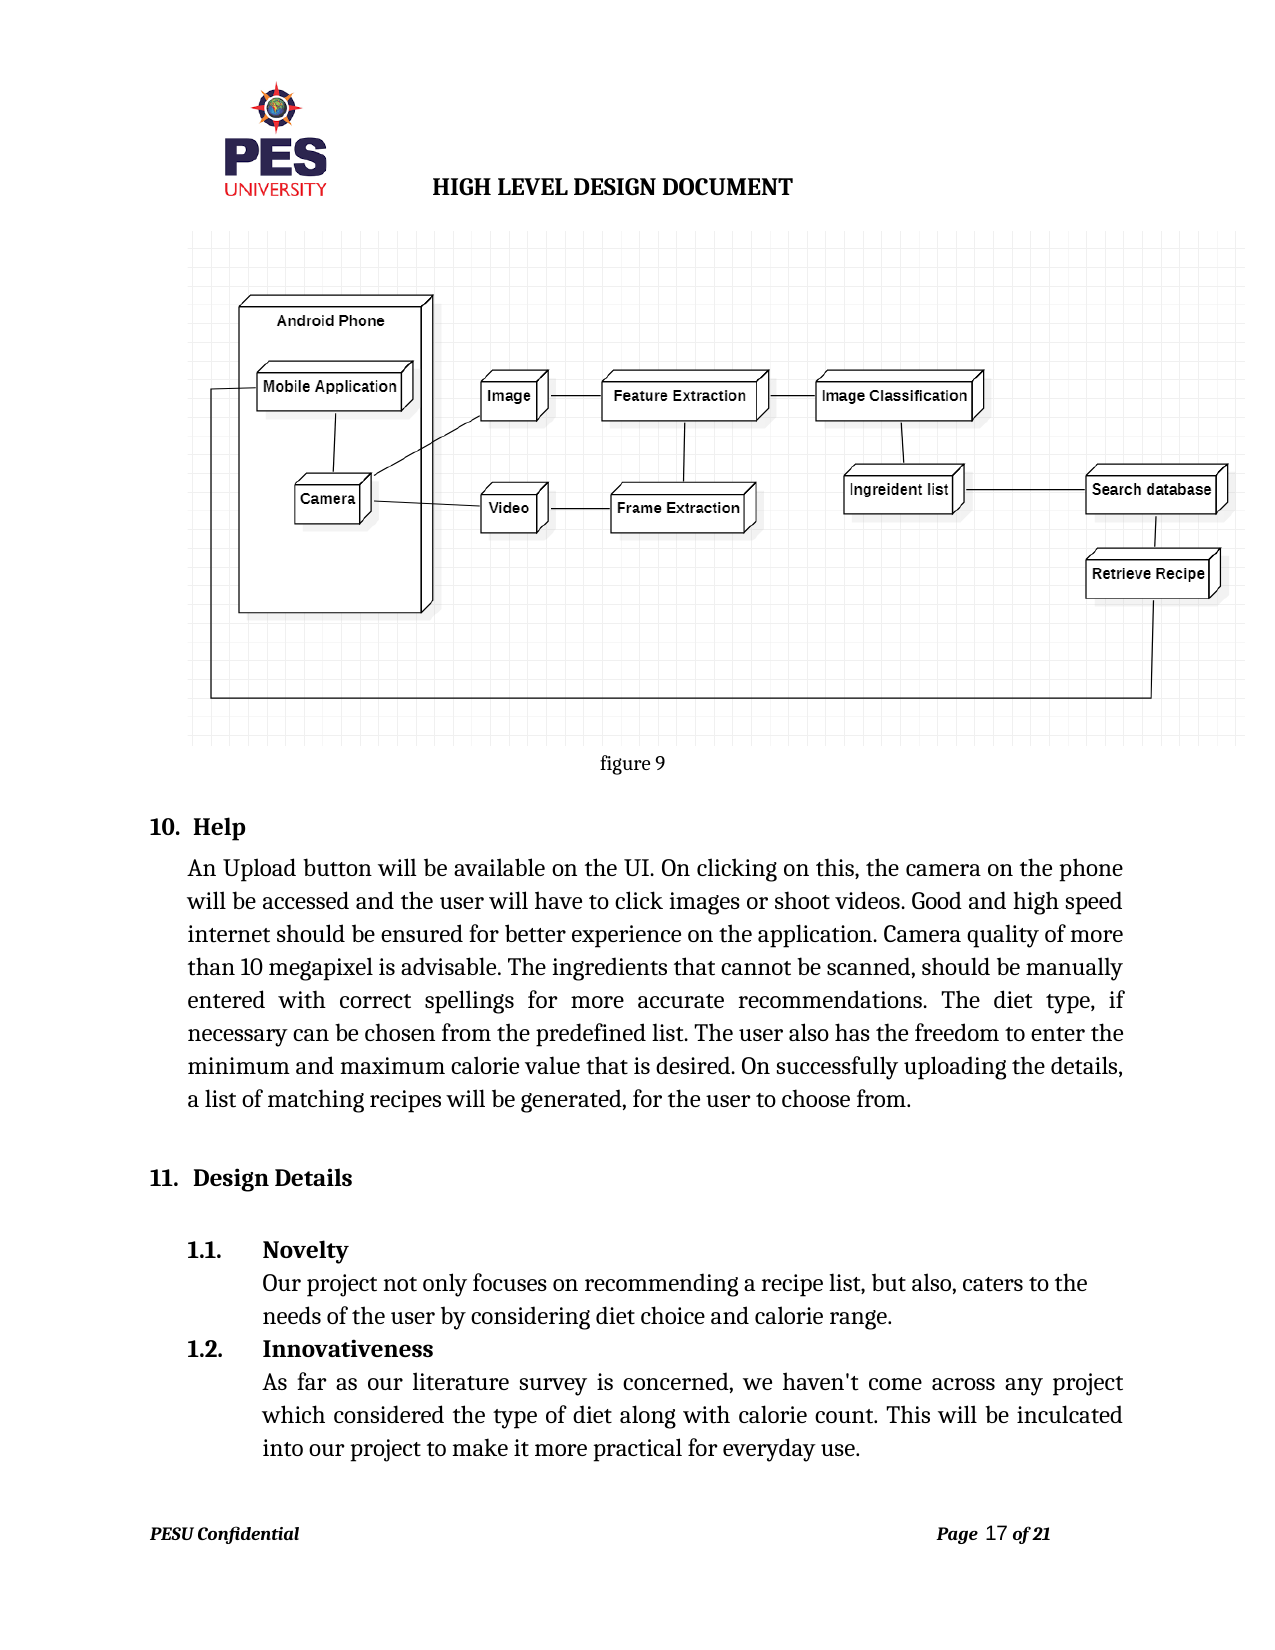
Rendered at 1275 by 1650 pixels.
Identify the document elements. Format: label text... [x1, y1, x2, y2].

picture [225, 81, 327, 196]
text As far as our literature survey is concerned, we haven't come across any project which considered the type of diet along with calorie count. This will be inculcated into our project to make it more practical for everyday use. [262, 1368, 1125, 1463]
subtitle Help [150, 813, 1125, 842]
text figure 9 [187, 751, 1125, 775]
list Innovativeness [187, 1335, 1125, 1364]
list Design Details [150, 1164, 1125, 1193]
list Novelty [187, 1236, 1125, 1265]
text Our project not only focuses on recommending a recipe list, but also, caters to the needs of the user by considering diet choice and calorie range. [262, 1269, 1125, 1331]
text An Upload button will be available on the UI. On clicking on this, the camera on the phone will be accessed and the user will have to click images or shoot videos. Good and high speed internet should be ensured for better experience on the application. Camera quality of more than 10 megapixel is advisable. The ingredients that cannot be scanned, should be manually entered with correct spellings for more accurate recommendations. The diet type, if necessary can be chosen from the predefined list. The user also has the freedom to enter the minimum and maximum calorie value that is desired. On successfully uploading the details, a list of matching recipes will be generated, for the user to choose from. [187, 854, 1125, 1114]
picture [187, 231, 1245, 746]
